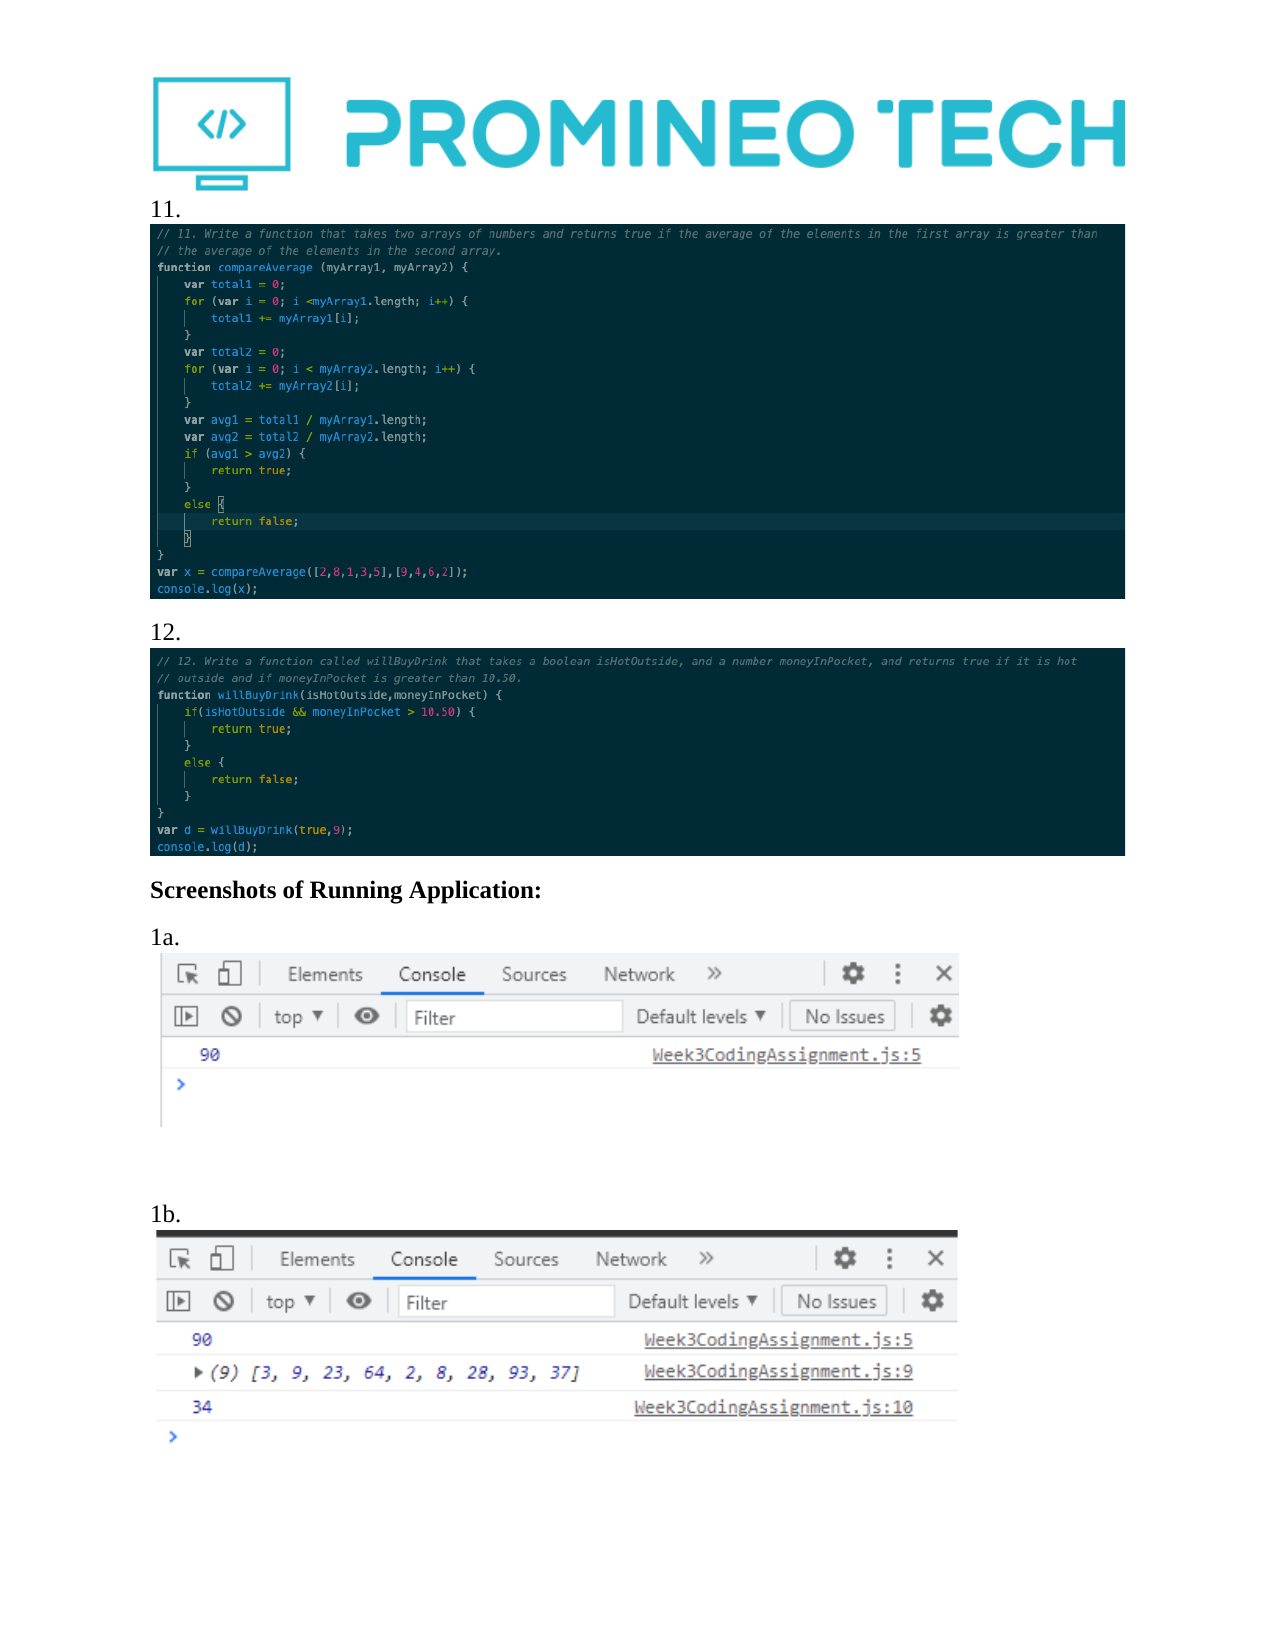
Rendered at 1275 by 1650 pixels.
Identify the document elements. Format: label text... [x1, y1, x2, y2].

text 11. [150, 194, 1125, 224]
picture [150, 75, 1125, 194]
picture [235, 249, 242, 256]
text 12. [150, 617, 1125, 648]
picture [156, 953, 960, 1127]
picture [158, 497, 1125, 546]
picture [156, 1230, 958, 1459]
text Screenshots of Running Application: [150, 875, 1125, 903]
